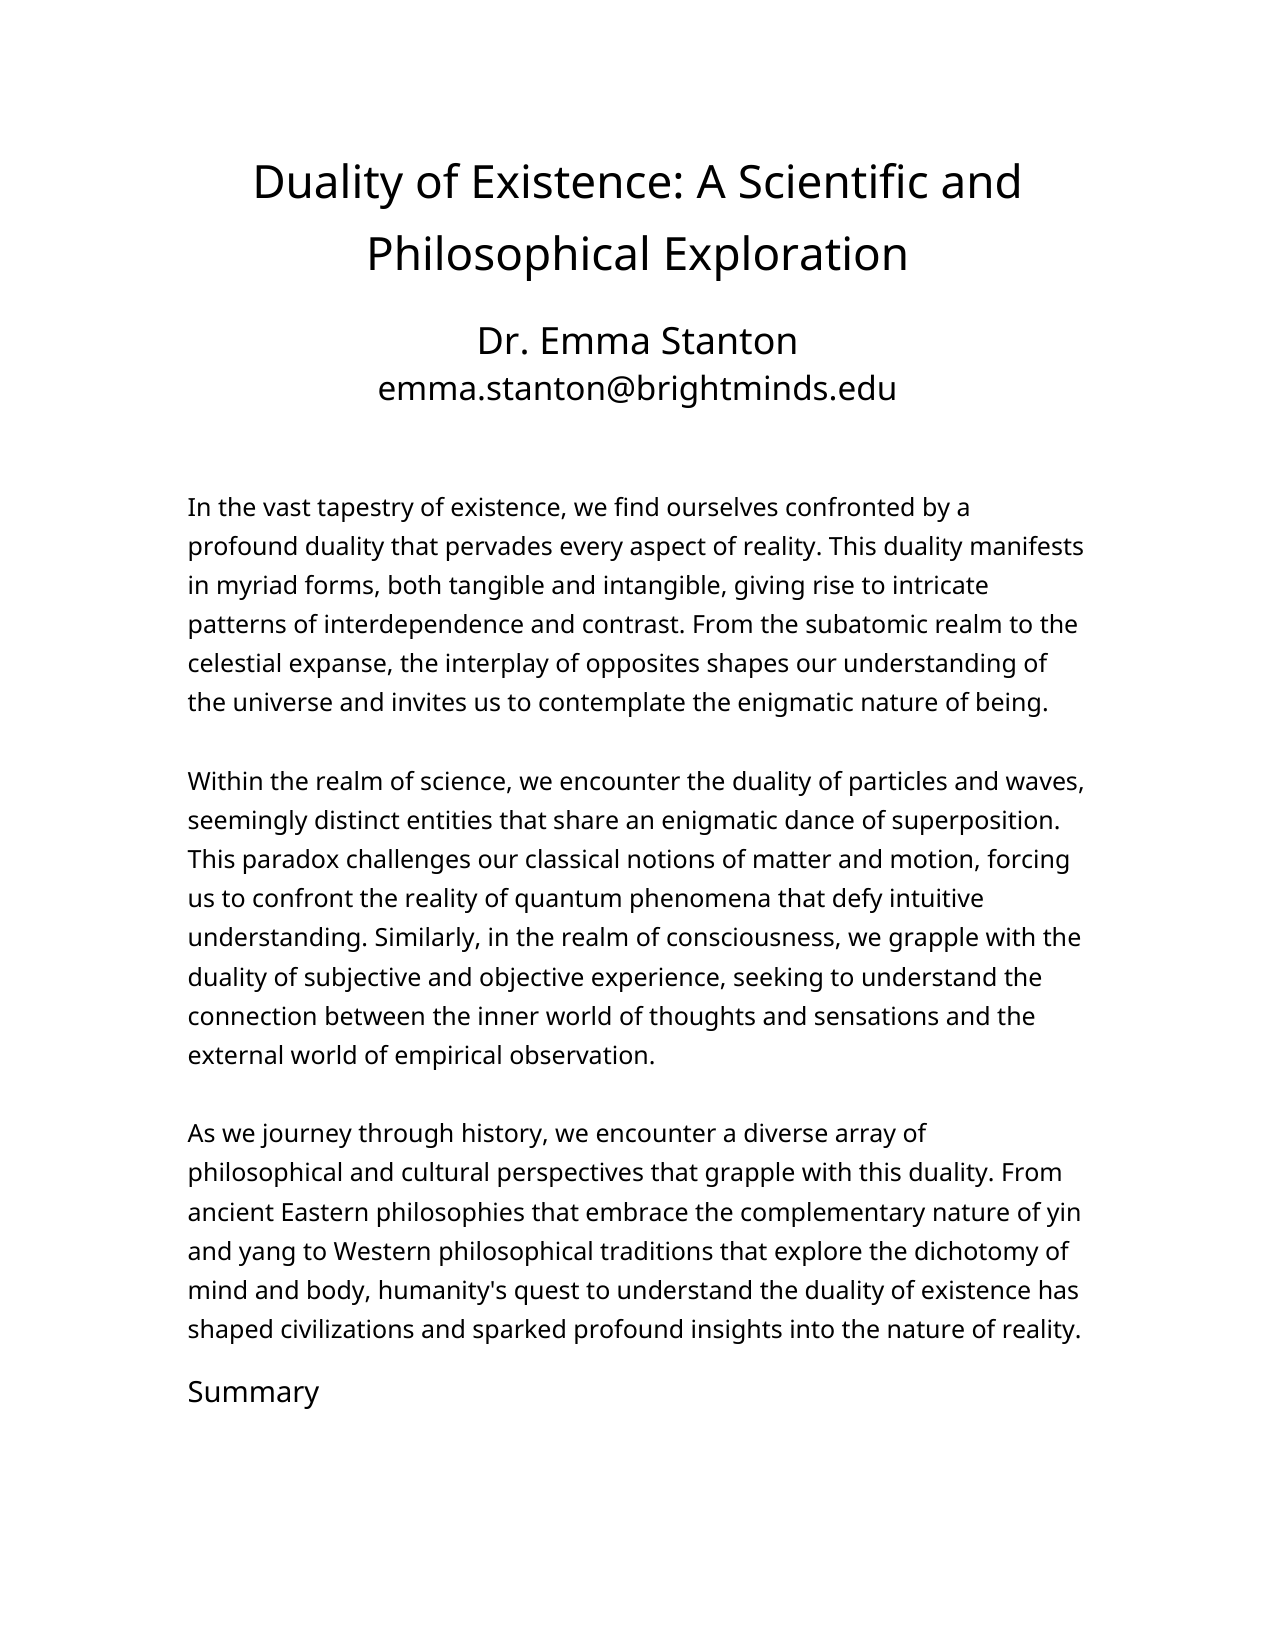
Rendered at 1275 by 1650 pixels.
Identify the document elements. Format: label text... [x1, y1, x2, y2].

text emma.stanton@brightminds.edu [187, 365, 1087, 411]
text Dr. Emma Stanton [187, 314, 1087, 365]
text Summary [187, 1372, 1087, 1411]
text Duality of Existence: A Scientific and Philosophical Exploration [187, 150, 1087, 284]
text In the vast tapestry of existence, we find ourselves confronted by a profound duality that pervades every aspect of reality. This duality manifests in myriad forms, both tangible and intangible, giving rise to intricate patterns of interdependence and contrast. From the subatomic realm to the celestial expanse, the interplay of opposites shapes our understanding of the universe and invites us to contemplate the enigmatic nature of being. Within the realm of science, we encounter the duality of particles and waves, seemingly distinct entities that share an enigmatic dance of superposition. This paradox challenges our classical notions of matter and motion, forcing us to confront the reality of quantum phenomena that defy intuitive understanding. Similarly, in the realm of consciousness, we grapple with the duality of subjective and objective experience, seeking to understand the connection between the inner world of thoughts and sensations and the external world of empirical observation. As we journey through history, we encounter a diverse array of philosophical and cultural perspectives that grapple with this duality. From ancient Eastern philosophies that embrace the complementary nature of yin and yang to Western philosophical traditions that explore the dichotomy of mind and body, humanity's quest to understand the duality of existence has shaped civilizations and sparked profound insights into the nature of reality. [187, 489, 1087, 1346]
